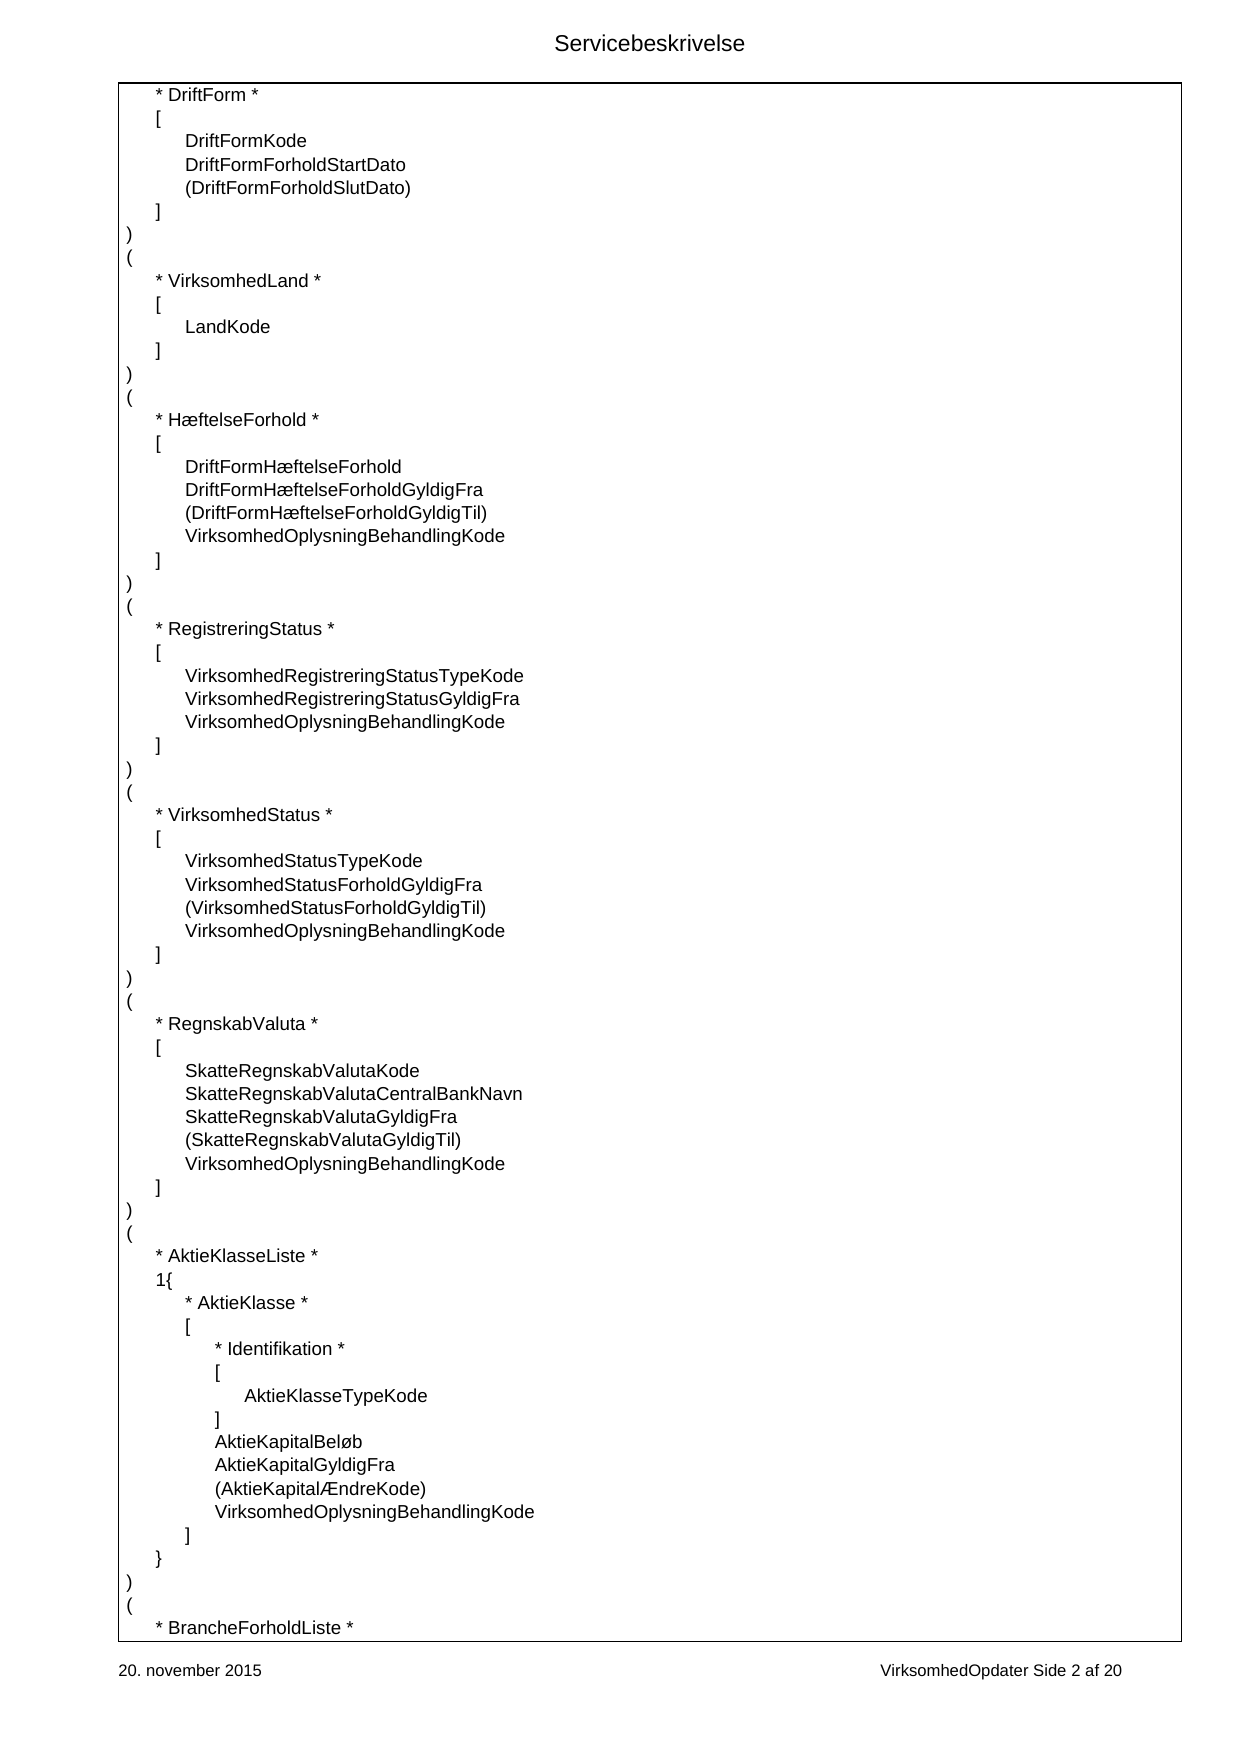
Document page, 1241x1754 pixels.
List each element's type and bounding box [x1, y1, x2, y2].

table_cell [119, 84, 1181, 1641]
